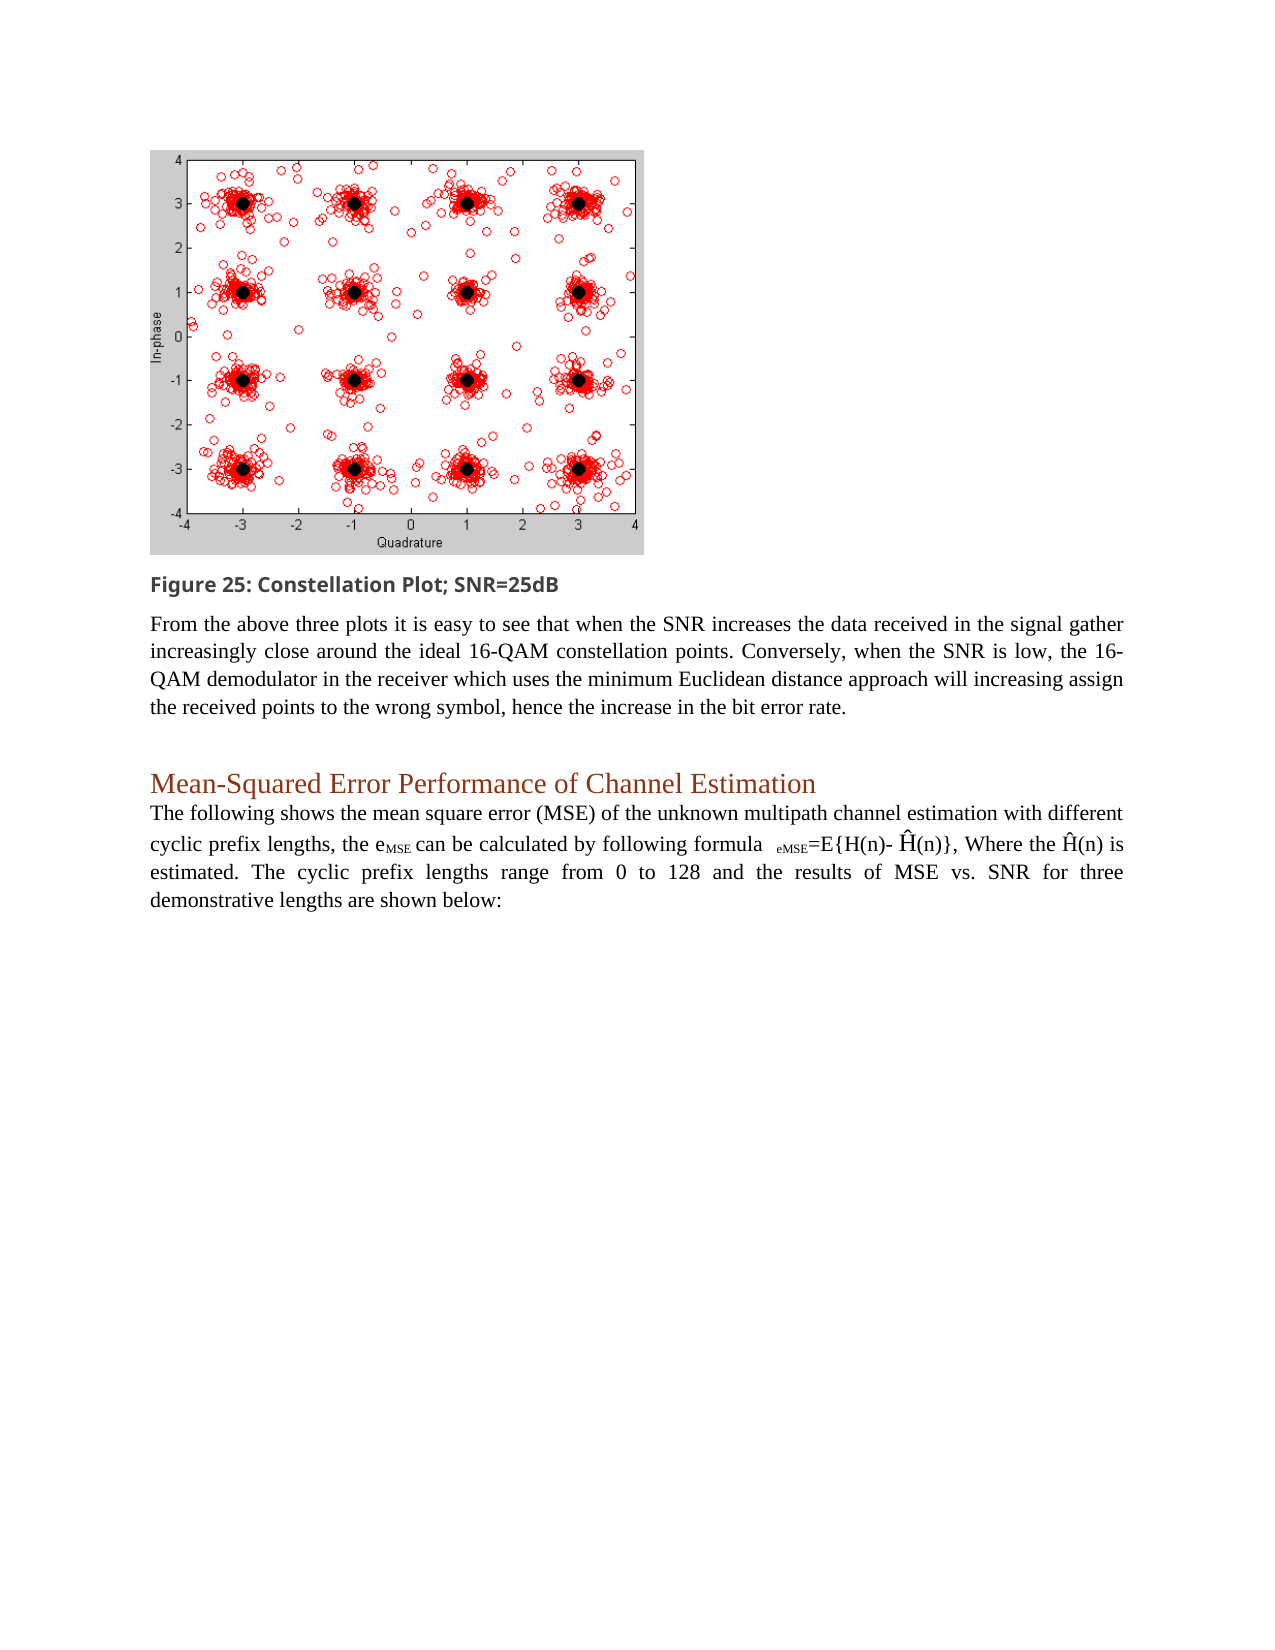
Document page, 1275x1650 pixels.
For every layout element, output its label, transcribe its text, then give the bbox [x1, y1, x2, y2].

text From the above three plots it is easy to see that when the SNR increases the data received in the signal gather increasingly close around the ideal 16-QAM constellation points. Conversely, when the SNR is low, the 16-QAM demodulator in the receiver which uses the minimum Euclidean distance approach will increasing assign the received points to the wrong symbol, hence the increase in the bit error rate. [150, 611, 1125, 747]
picture [150, 150, 645, 555]
subtitle Mean-Squared Error Performance of Channel Estimation [150, 766, 1125, 799]
text The following shows the mean square error (MSE) of the unknown multipath channel estimation with different cyclic prefix lengths, the eMSE can be calculated by following formula eMSE=E{H(n)- Ĥ(n)}, Where the Ĥ(n) is estimated. The cyclic prefix lengths range from 0 to 128 and the results of MSE vs. SNR for three demonstrative lengths are shown below: [150, 799, 1125, 912]
